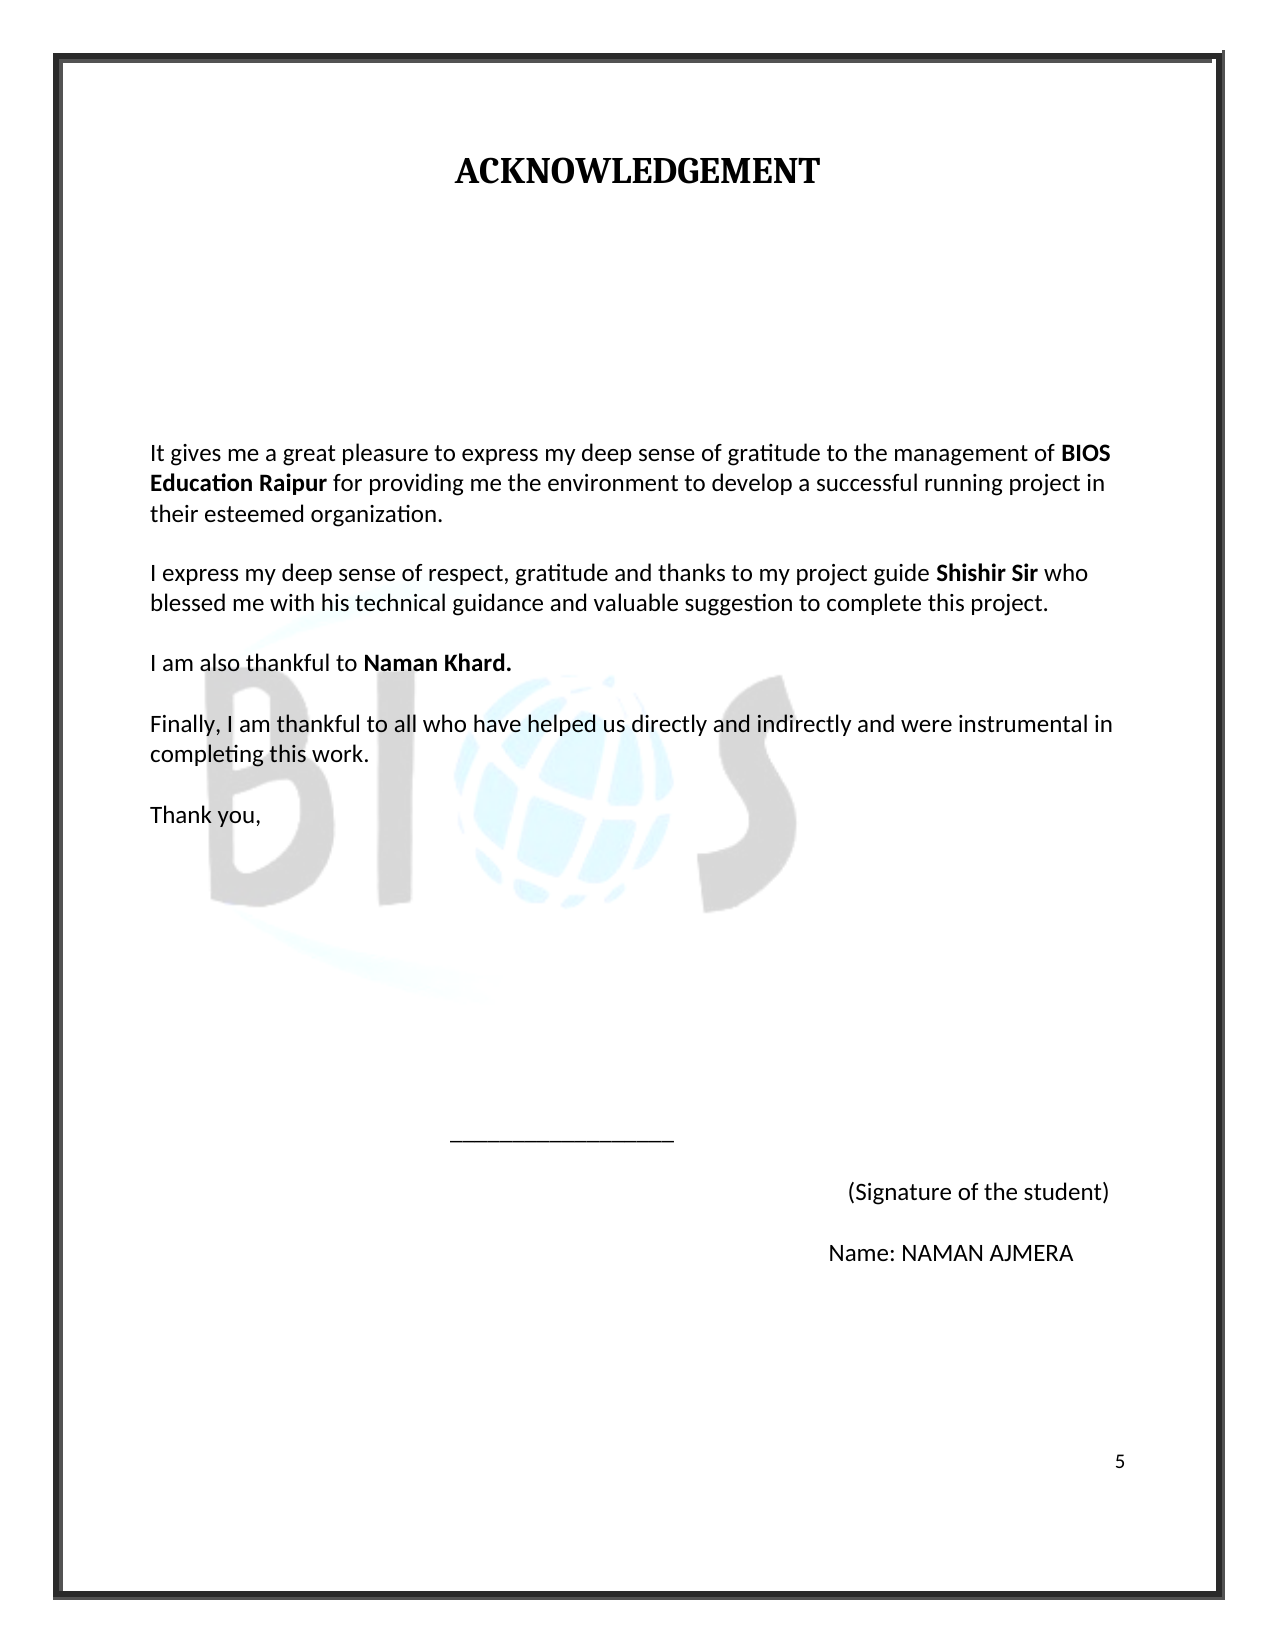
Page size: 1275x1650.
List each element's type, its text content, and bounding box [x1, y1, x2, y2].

text (Signature of the student) [750, 1177, 1125, 1207]
text I am also thankful to Naman Khard. [150, 647, 1125, 677]
text Name: NAMAN AJMERA [150, 1238, 1125, 1268]
text It gives me a great pleasure to express my deep sense of gratitude to the management of BIOS Education Raipur for providing me the environment to develop a successful running project in their esteemed organization. [150, 437, 1125, 528]
text I express my deep sense of respect, gratitude and thanks to my project guide Shishir Sir who blessed me with his technical guidance and valuable suggestion to complete this project. [150, 557, 1125, 618]
text Finally, I am thankful to all who have helped us directly and indirectly and were instrumental in completing this work. [150, 708, 1125, 769]
text Thank you, [150, 799, 1125, 830]
text __________________ [450, 1056, 1125, 1146]
text ACKNOWLEDGEMENT [150, 150, 1125, 193]
